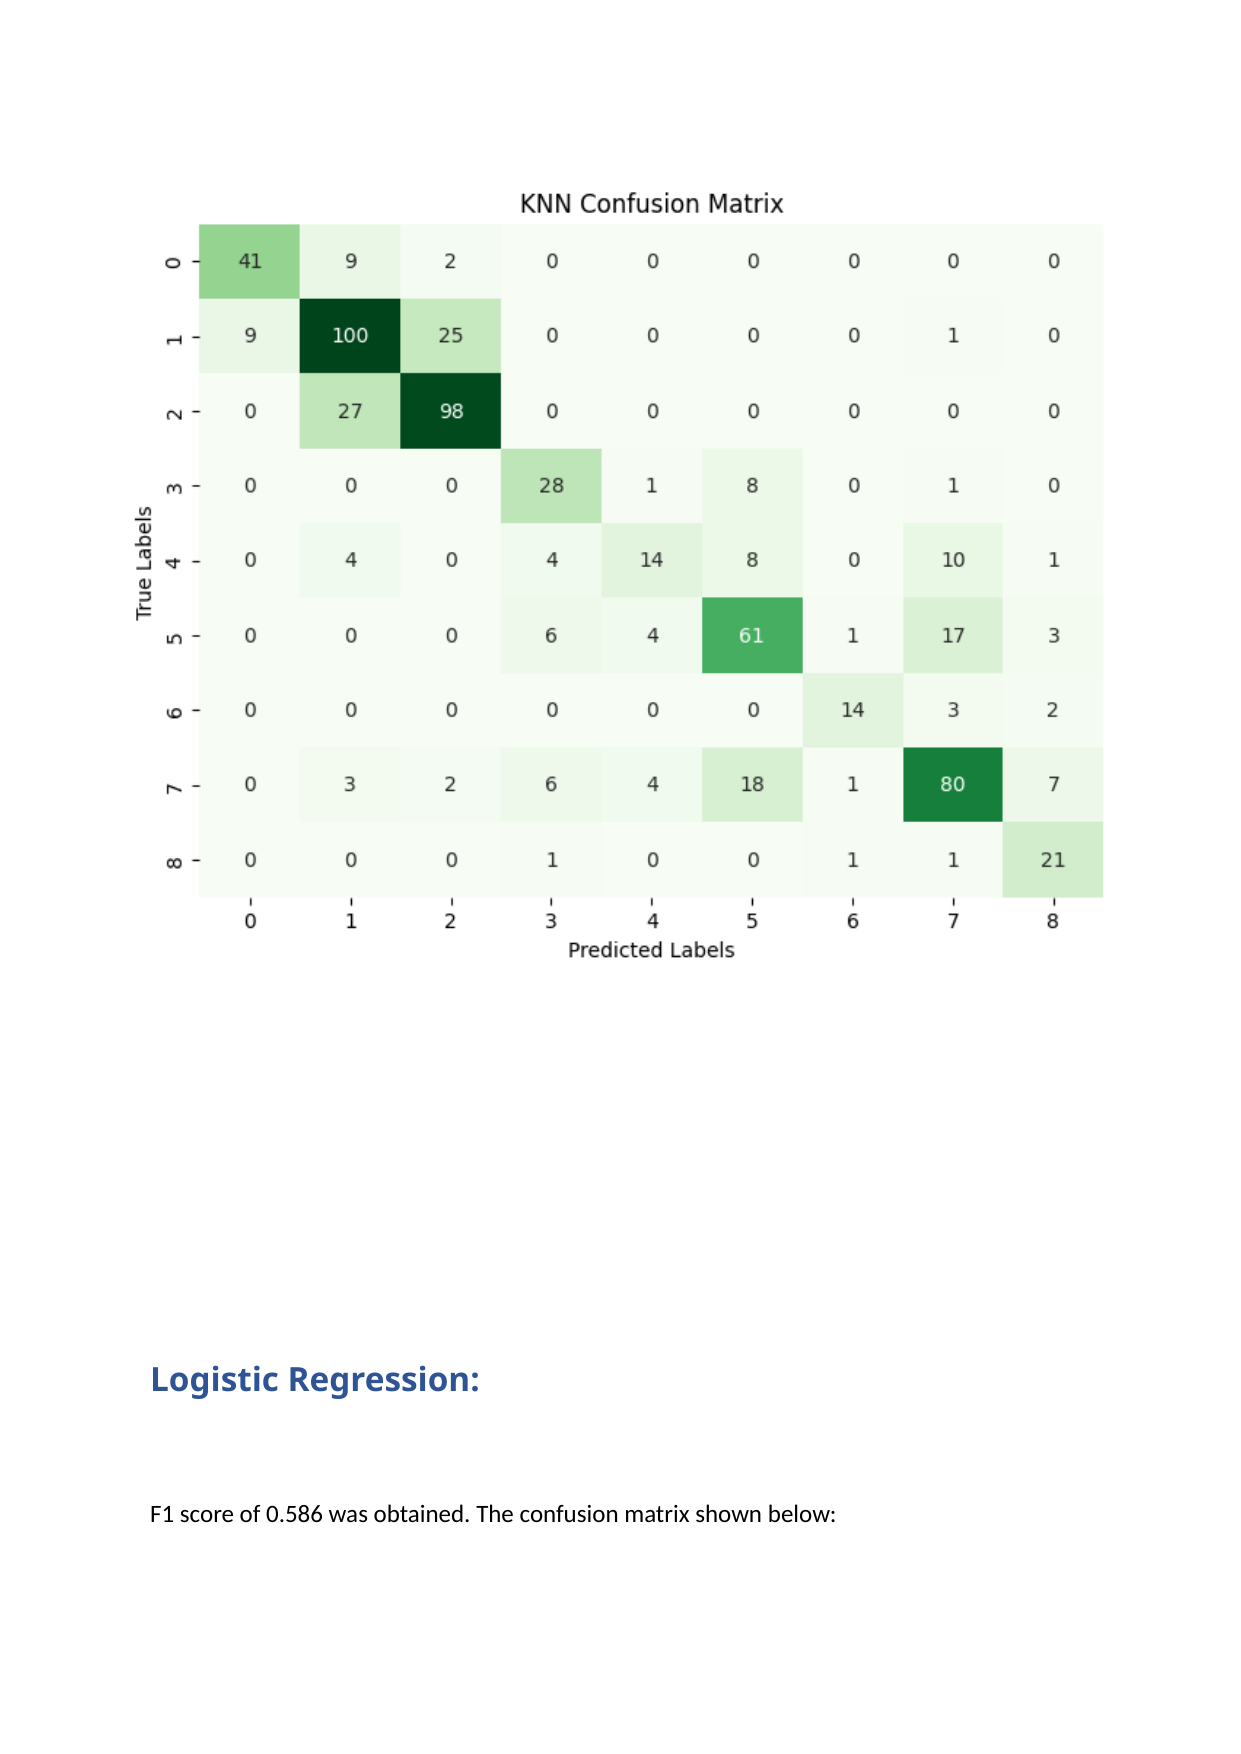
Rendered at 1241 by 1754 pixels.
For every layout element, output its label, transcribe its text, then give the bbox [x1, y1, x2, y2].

text F1 score of 0.586 was obtained. The confusion matrix shown below: [150, 1498, 1090, 1529]
subtitle Logistic Regression: [150, 1356, 1090, 1401]
picture [122, 178, 1112, 972]
